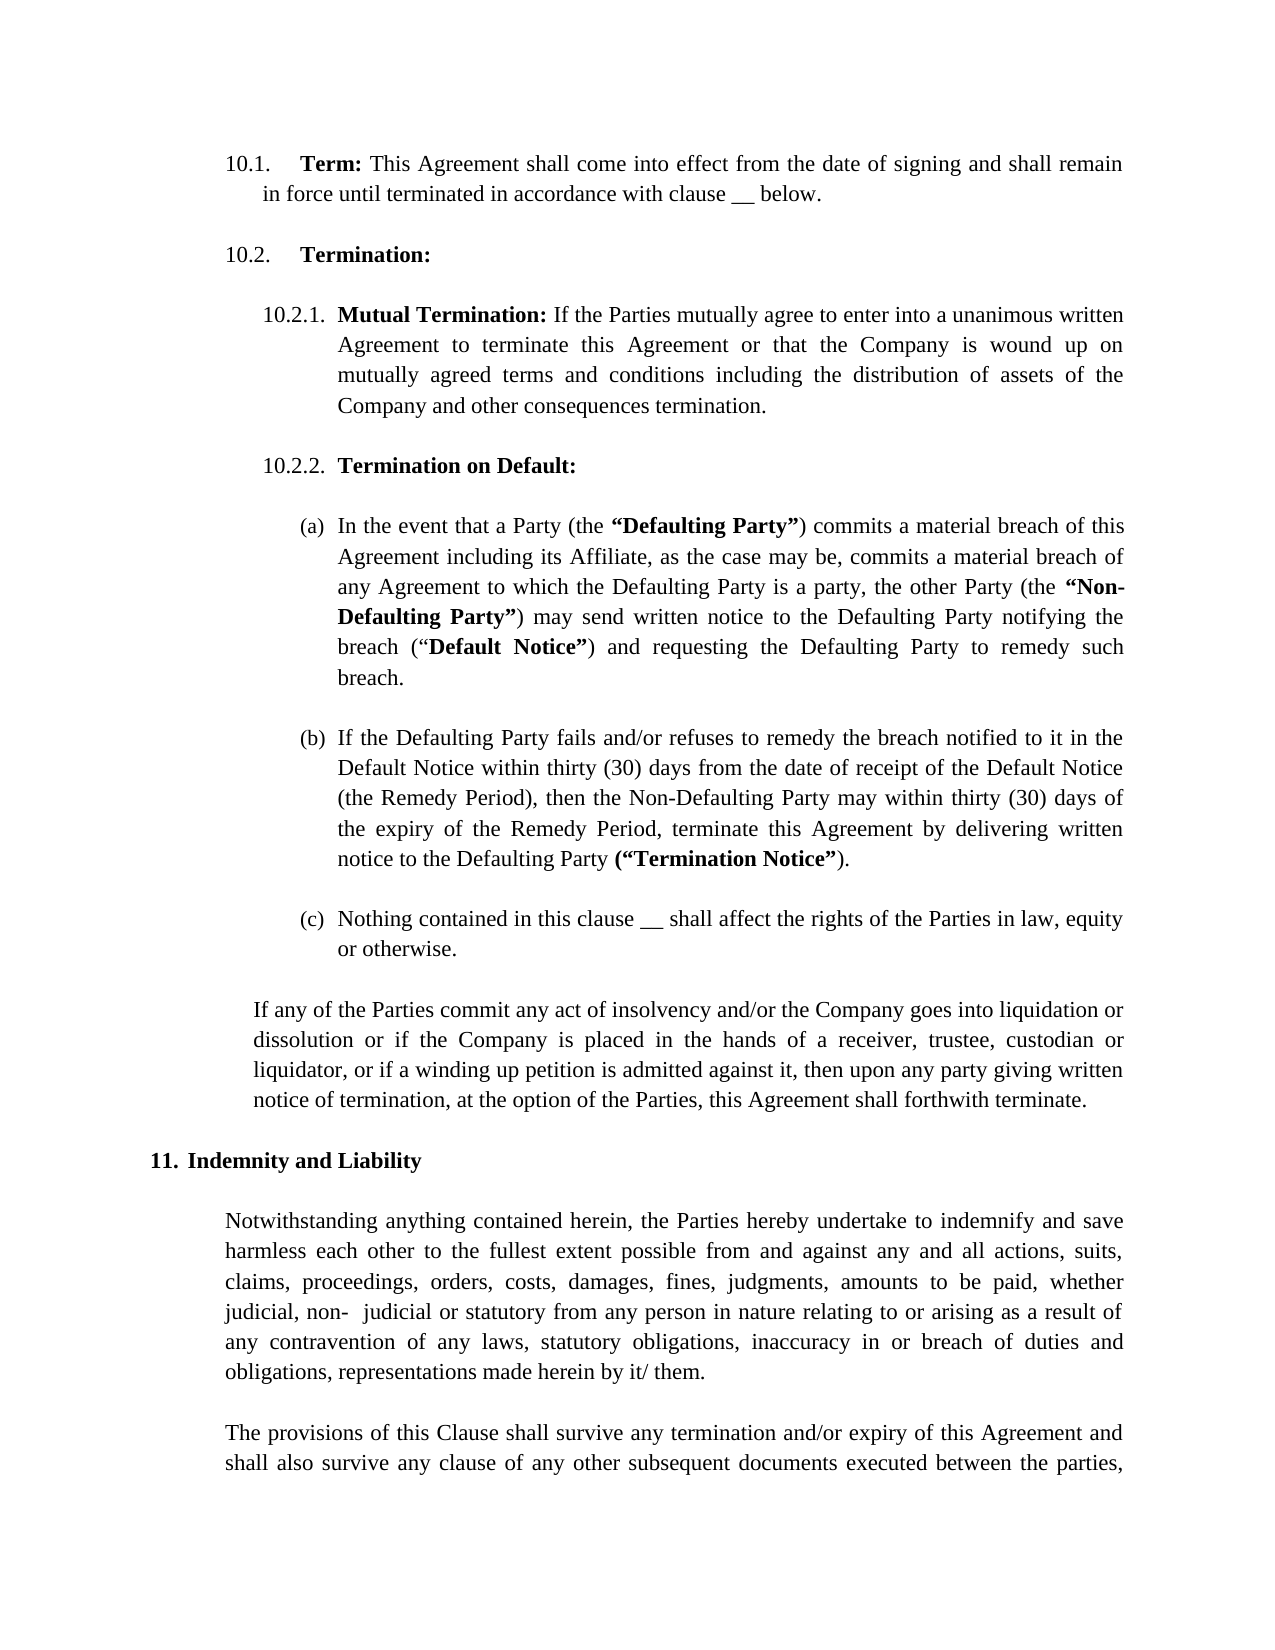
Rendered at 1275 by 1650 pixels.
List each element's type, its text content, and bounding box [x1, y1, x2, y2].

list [225, 1419, 1125, 1475]
list Termination: [225, 241, 1125, 267]
list In the event that a Party (the “Defaulting Party”) commits a material breach of this Agreement including its Affiliate, as the case may be, commits a material breach of any Agreement to which the Defaulting Party is a party, the other Party (the “Non-Defaulting Party”) may send written notice to the Defaulting Party notifying the breach (“Default Notice”) and requesting the Defaulting Party to remedy such breach. [300, 512, 1125, 690]
list Term: This Agreement shall come into effect from the date of signing and shall remain in force until terminated in accordance with clause __ below. [225, 150, 1125, 207]
list If the Defaulting Party fails and/or refuses to remedy the breach notified to it in the Default Notice within thirty (30) days from the date of receipt of the Default Notice (the Remedy Period), then the Non-Defaulting Party may within thirty (30) days of the expiry of the Remedy Period, terminate this Agreement by delivering written notice to the Defaulting Party (“Termination Notice”). [300, 724, 1125, 871]
list Notwithstanding anything contained herein, the Parties hereby undertake to indemnify and save harmless each other to the fullest extent possible from and against any and all actions, suits, claims, proceedings, orders, costs, damages, fines, judgments, amounts to be paid, whether judicial, non- judicial or statutory from any person in nature relating to or arising as a result of any contravention of any laws, statutory obligations, inaccuracy in or breach of duties and obligations, representations made herein by it/ them. [225, 1207, 1125, 1385]
list Termination on Default: [262, 452, 1125, 478]
list Nothing contained in this clause __ shall affect the rights of the Parties in law, equity or otherwise. [300, 905, 1125, 962]
list Mutual Termination: If the Parties mutually agree to enter into a unanimous written Agreement to terminate this Agreement or that the Company is wound up on mutually agreed terms and conditions including the distribution of assets of the Company and other consequences termination. [262, 301, 1125, 418]
list Indemnity and Liability [150, 1147, 1125, 1173]
list If any of the Parties commit any act of insolvency and/or the Company goes into liquidation or dissolution or if the Company is placed in the hands of a receiver, trustee, custodian or liquidator, or if a winding up petition is admitted against it, then upon any party giving written notice of termination, at the option of the Parties, this Agreement shall forthwith terminate. [253, 996, 1125, 1113]
